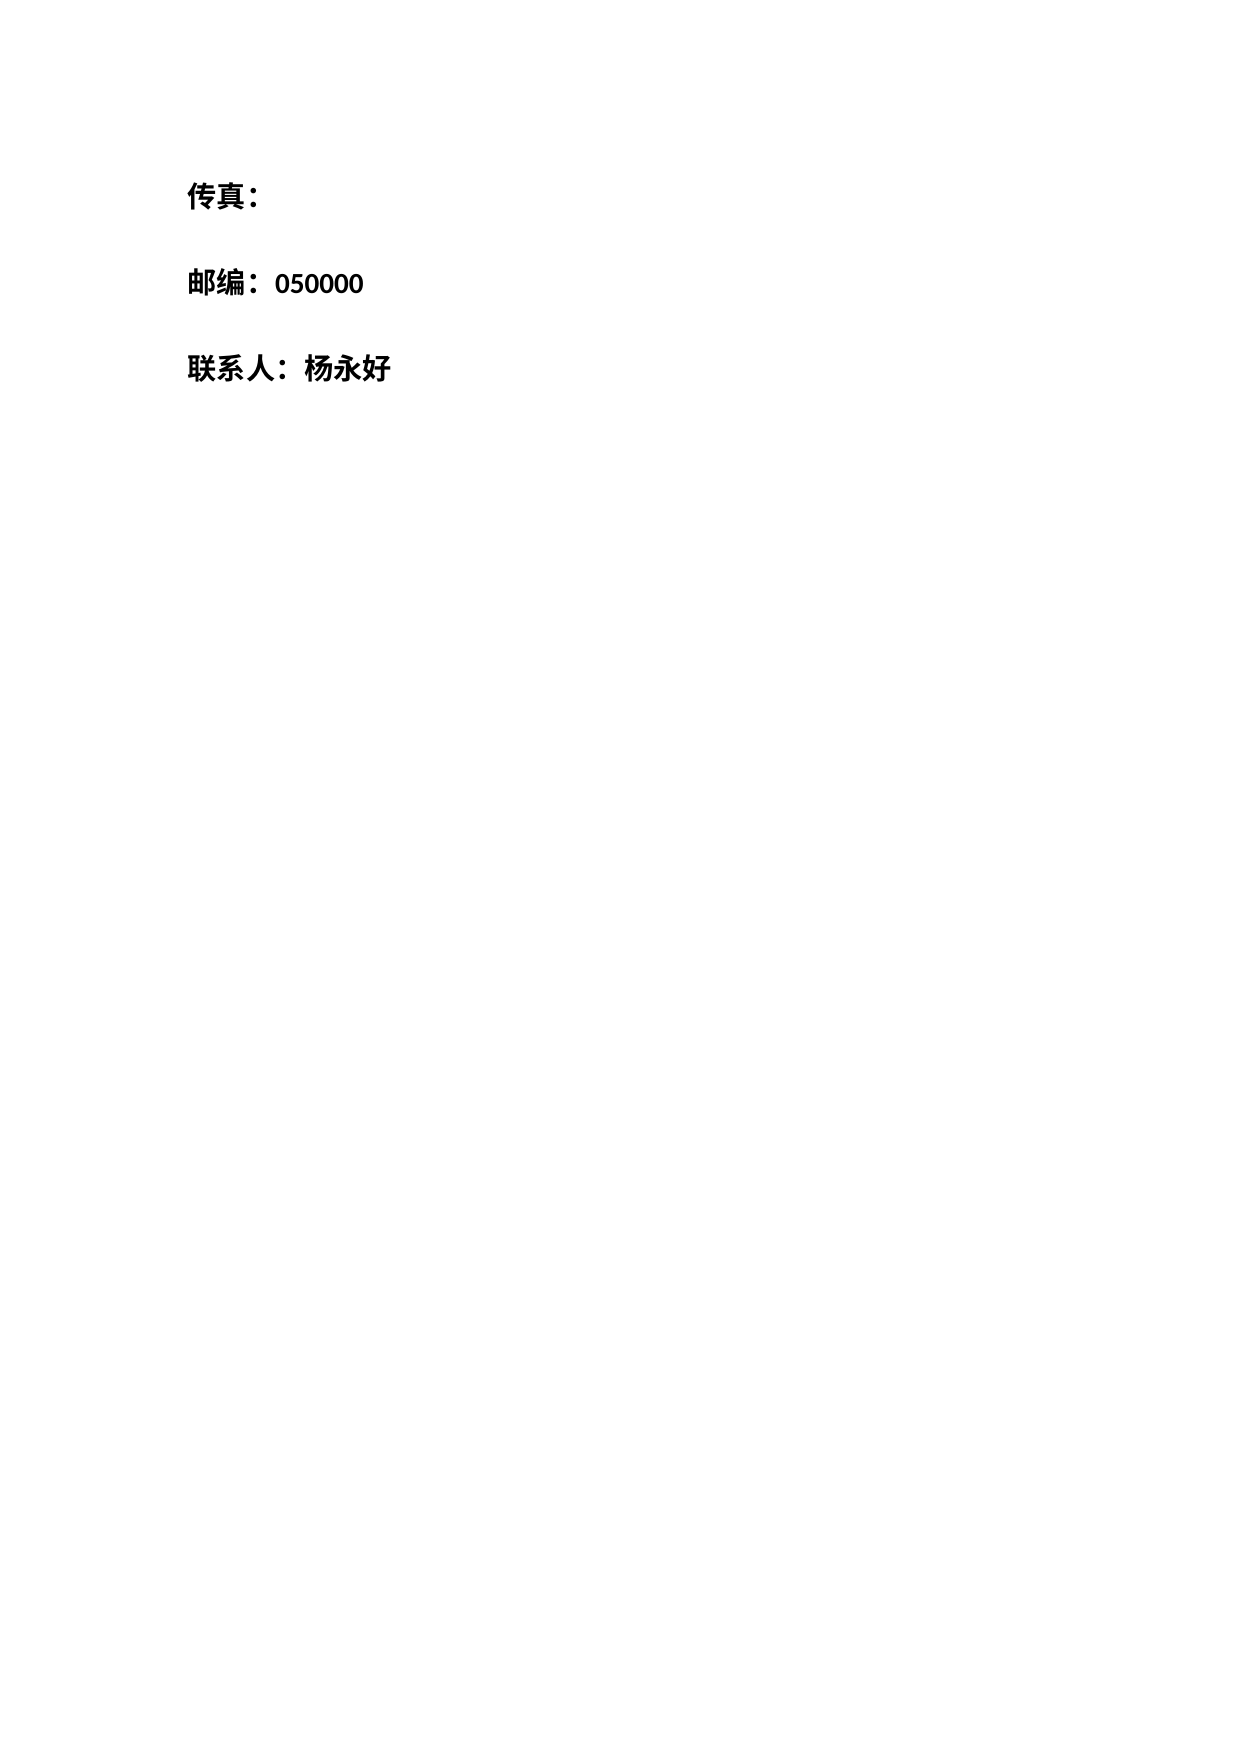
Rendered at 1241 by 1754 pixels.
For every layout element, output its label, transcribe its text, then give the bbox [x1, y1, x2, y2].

text 联系人：杨永好 [187, 334, 1053, 399]
text 传真： [187, 162, 1053, 227]
text 邮编：050000 [187, 248, 1053, 313]
